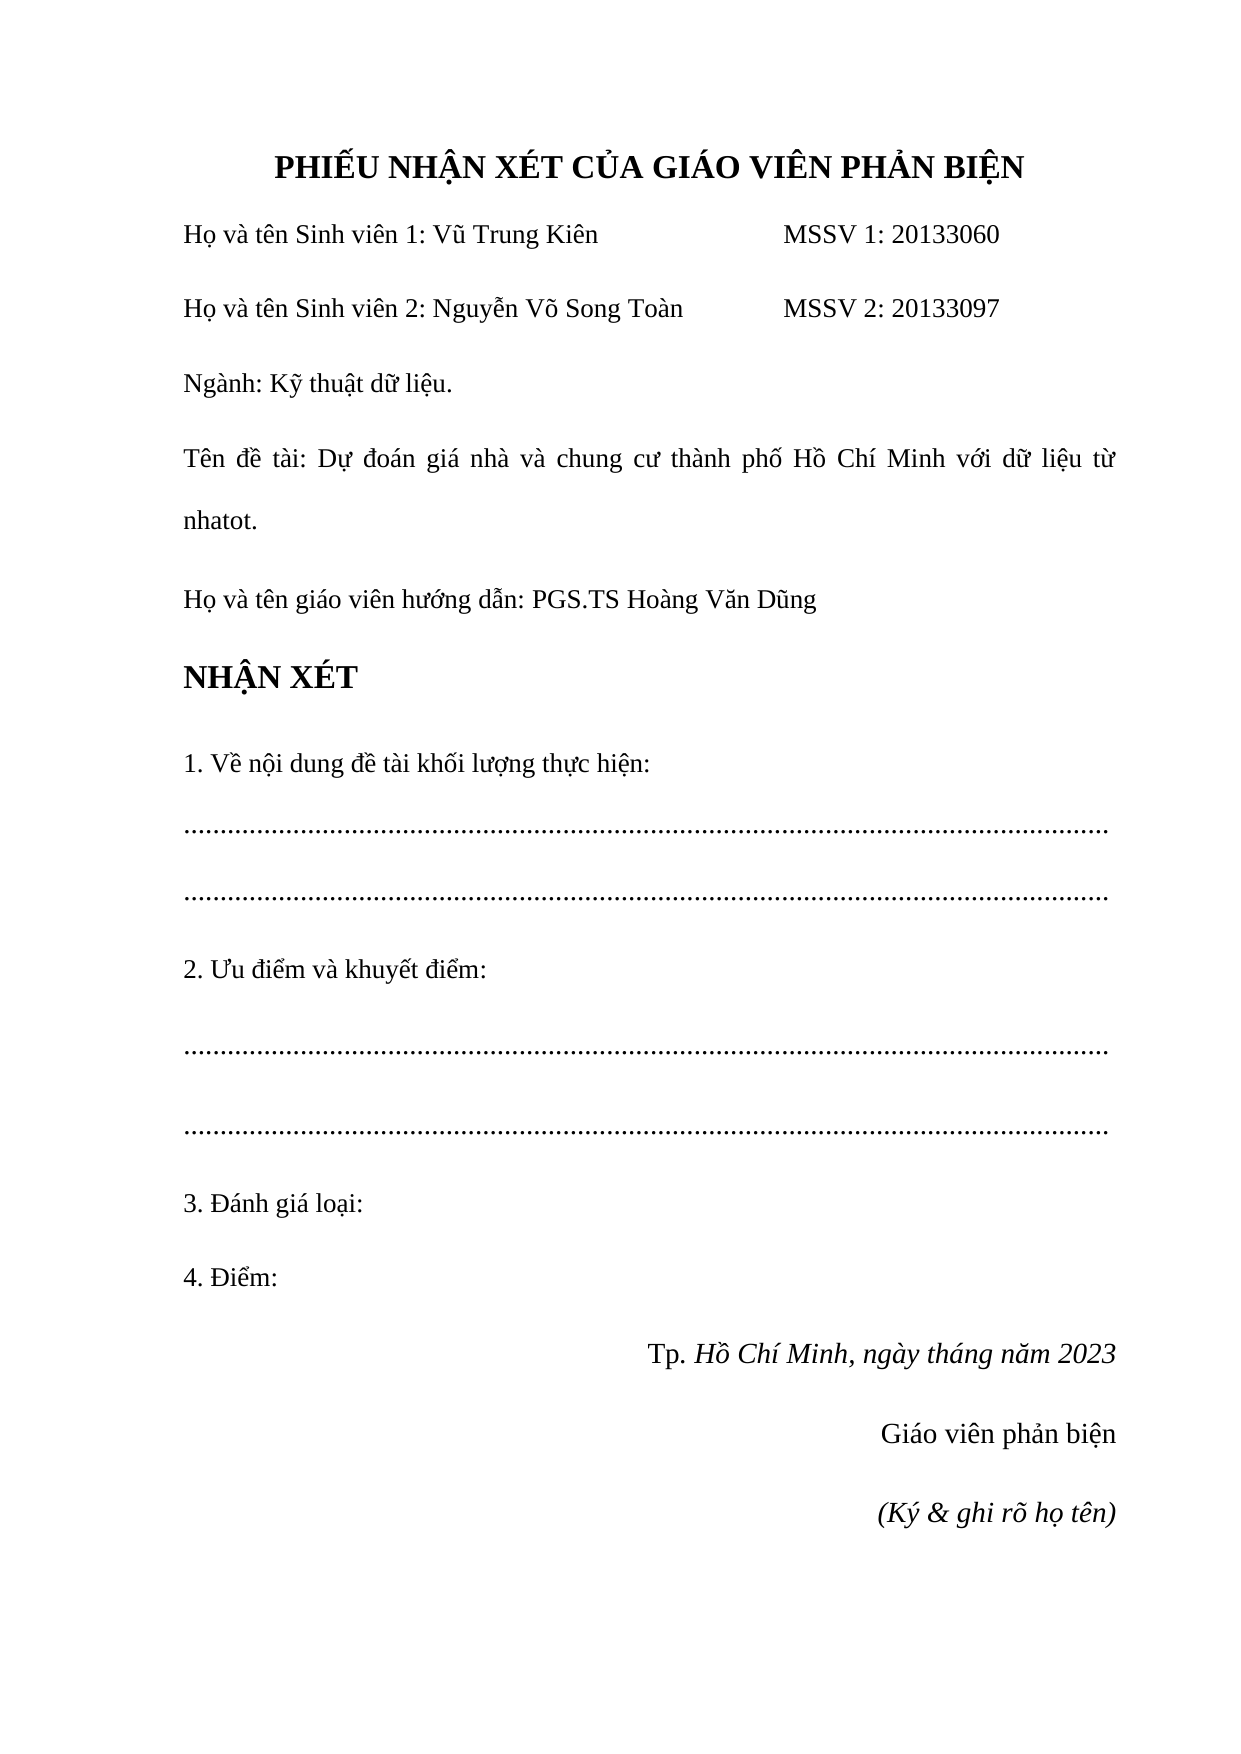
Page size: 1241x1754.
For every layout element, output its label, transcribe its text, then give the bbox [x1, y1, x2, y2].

text NHẬN XÉT [183, 658, 1116, 696]
text 1. Về nội dung đề tài khối lượng thực hiện: [183, 747, 1116, 778]
text Họ và tên Sinh viên 2: Nguyễn Võ Song Toàn MSSV 2: 20133097 [183, 292, 1116, 324]
text (Ký & ghi rõ họ tên) [183, 1495, 1116, 1529]
text Tên đề tài: Dự đoán giá nhà và chung cư thành phố Hồ Chí Minh với dữ liệu từ nhatot. [183, 442, 1116, 536]
text Họ và tên Sinh viên 1: Vũ Trung Kiên MSSV 1: 20133060 [183, 218, 1116, 249]
text Giáo viên phản biện [183, 1416, 1116, 1449]
text ............................................................................................................................... [183, 1107, 1116, 1141]
text 2. Ưu điểm và khuyết điểm: [183, 953, 1116, 984]
text Tp. Hồ Chí Minh, ngày tháng năm 2023 [183, 1336, 1116, 1370]
text Ngành: Kỹ thuật dữ liệu. [183, 367, 1116, 398]
text Họ và tên giáo viên hướng dẫn: PGS.TS Hoàng Văn Dũng [183, 583, 985, 614]
text 3. Đánh giá loại: [183, 1187, 1116, 1218]
text PHIẾU NHẬN XÉT CỦA GIÁO VIÊN PHẢN BIỆN [183, 148, 1116, 186]
text 4. Điểm: [183, 1261, 1116, 1293]
text .............................................................................................................................................................................................................................................................. [183, 806, 1116, 907]
text ............................................................................................................................... [183, 1027, 1116, 1061]
